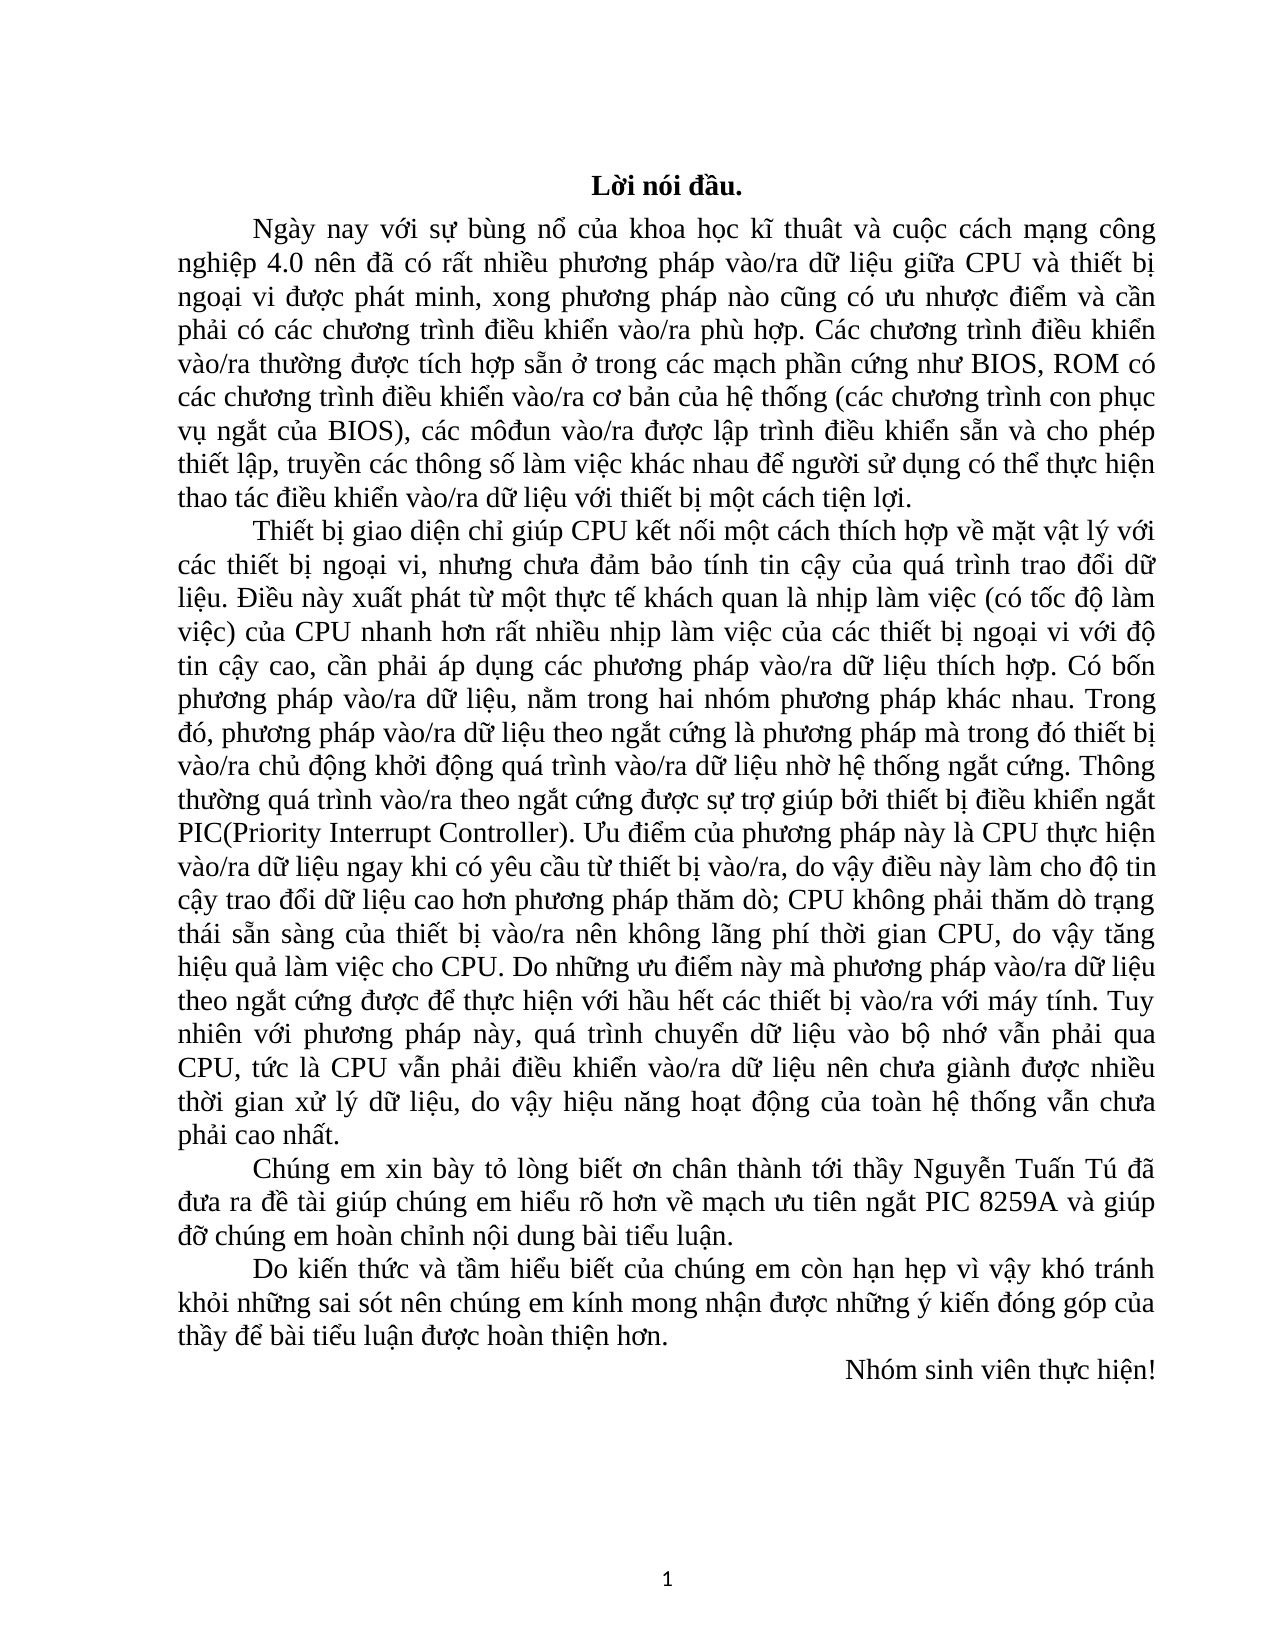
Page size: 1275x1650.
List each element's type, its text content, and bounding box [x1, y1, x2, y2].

text Nhóm sinh viên thực hiện! [177, 1352, 1157, 1386]
text Thiết bị giao diện chỉ giúp CPU kết nối một cách thích hợp về mặt vật lý với các thiết bị ngoại vi, nhưng chưa đảm bảo tính tin cậy của quá trình trao đổi dữ liệu. Điều này xuất phát từ một thực tế khách quan là nhịp làm việc (có tốc độ làm việc) của CPU nhanh hơn rất nhiều nhịp làm việc của các thiết bị ngoại vi với độ tin cậy cao, cần phải áp dụng các phương pháp vào/ra dữ liệu thích hợp. Có bốn phương pháp vào/ra dữ liệu, nằm trong hai nhóm phương pháp khác nhau. Trong đó, phương pháp vào/ra dữ liệu theo ngắt cứng là phương pháp mà trong đó thiết bị vào/ra chủ động khởi động quá trình vào/ra dữ liệu nhờ hệ thống ngắt cứng. Thông thường quá trình vào/ra theo ngắt cứng được sự trợ giúp bởi thiết bị điều khiển ngắt PIC(Priority Interrupt Controller). Ưu điểm của phương pháp này là CPU thực hiện vào/ra dữ liệu ngay khi có yêu cầu từ thiết bị vào/ra, do vậy điều này làm cho độ tin cậy trao đổi dữ liệu cao hơn phương pháp thăm dò; CPU không phải thăm dò trạng thái sẵn sàng của thiết bị vào/ra nên không lãng phí thời gian CPU, do vậy tăng hiệu quả làm việc cho CPU. Do những ưu điểm này mà phương pháp vào/ra dữ liệu theo ngắt cứng được để thực hiện với hầu hết các thiết bị vào/ra với máy tính. Tuy nhiên với phương pháp này, quá trình chuyển dữ liệu vào bộ nhớ vẫn phải qua CPU, tức là CPU vẫn phải điều khiển vào/ra dữ liệu nên chưa giành được nhiều thời gian xử lý dữ liệu, do vậy hiệu năng hoạt động của toàn hệ thống vẫn chưa phải cao nhất. [177, 513, 1157, 1151]
text Ngày nay với sự bùng nổ của khoa học kĩ thuât và cuộc cách mạng công nghiệp 4.0 nên đã có rất nhiều phương pháp vào/ra dữ liệu giữa CPU và thiết bị ngoại vi được phát minh, xong phương pháp nào cũng có ưu nhược điểm và cần phải có các chương trình điều khiển vào/ra phù hợp. Các chương trình điều khiển vào/ra thường được tích hợp sẵn ở trong các mạch phần cứng như BIOS, ROM có các chương trình điều khiển vào/ra cơ bản của hệ thống (các chương trình con phục vụ ngắt của BIOS), các môđun vào/ra được lập trình điều khiển sẵn và cho phép thiết lập, truyền các thông số làm việc khác nhau để người sử dụng có thể thực hiện thao tác điều khiển vào/ra dữ liệu với thiết bị một cách tiện lợi. [177, 212, 1157, 513]
subtitle Lời nói đầu. [177, 168, 1157, 202]
text Do kiến thức và tầm hiểu biết của chúng em còn hạn hẹp vì vậy khó tránh khỏi những sai sót nên chúng em kính mong nhận được những ý kiến đóng góp của thầy để bài tiểu luận được hoàn thiện hơn. [177, 1251, 1157, 1352]
text Chúng em xin bày tỏ lòng biết ơn chân thành tới thầy Nguyễn Tuấn Tú đã đưa ra đề tài giúp chúng em hiểu rõ hơn về mạch ưu tiên ngắt PIC 8259A và giúp đỡ chúng em hoàn chỉnh nội dung bài tiểu luận. [177, 1151, 1157, 1251]
